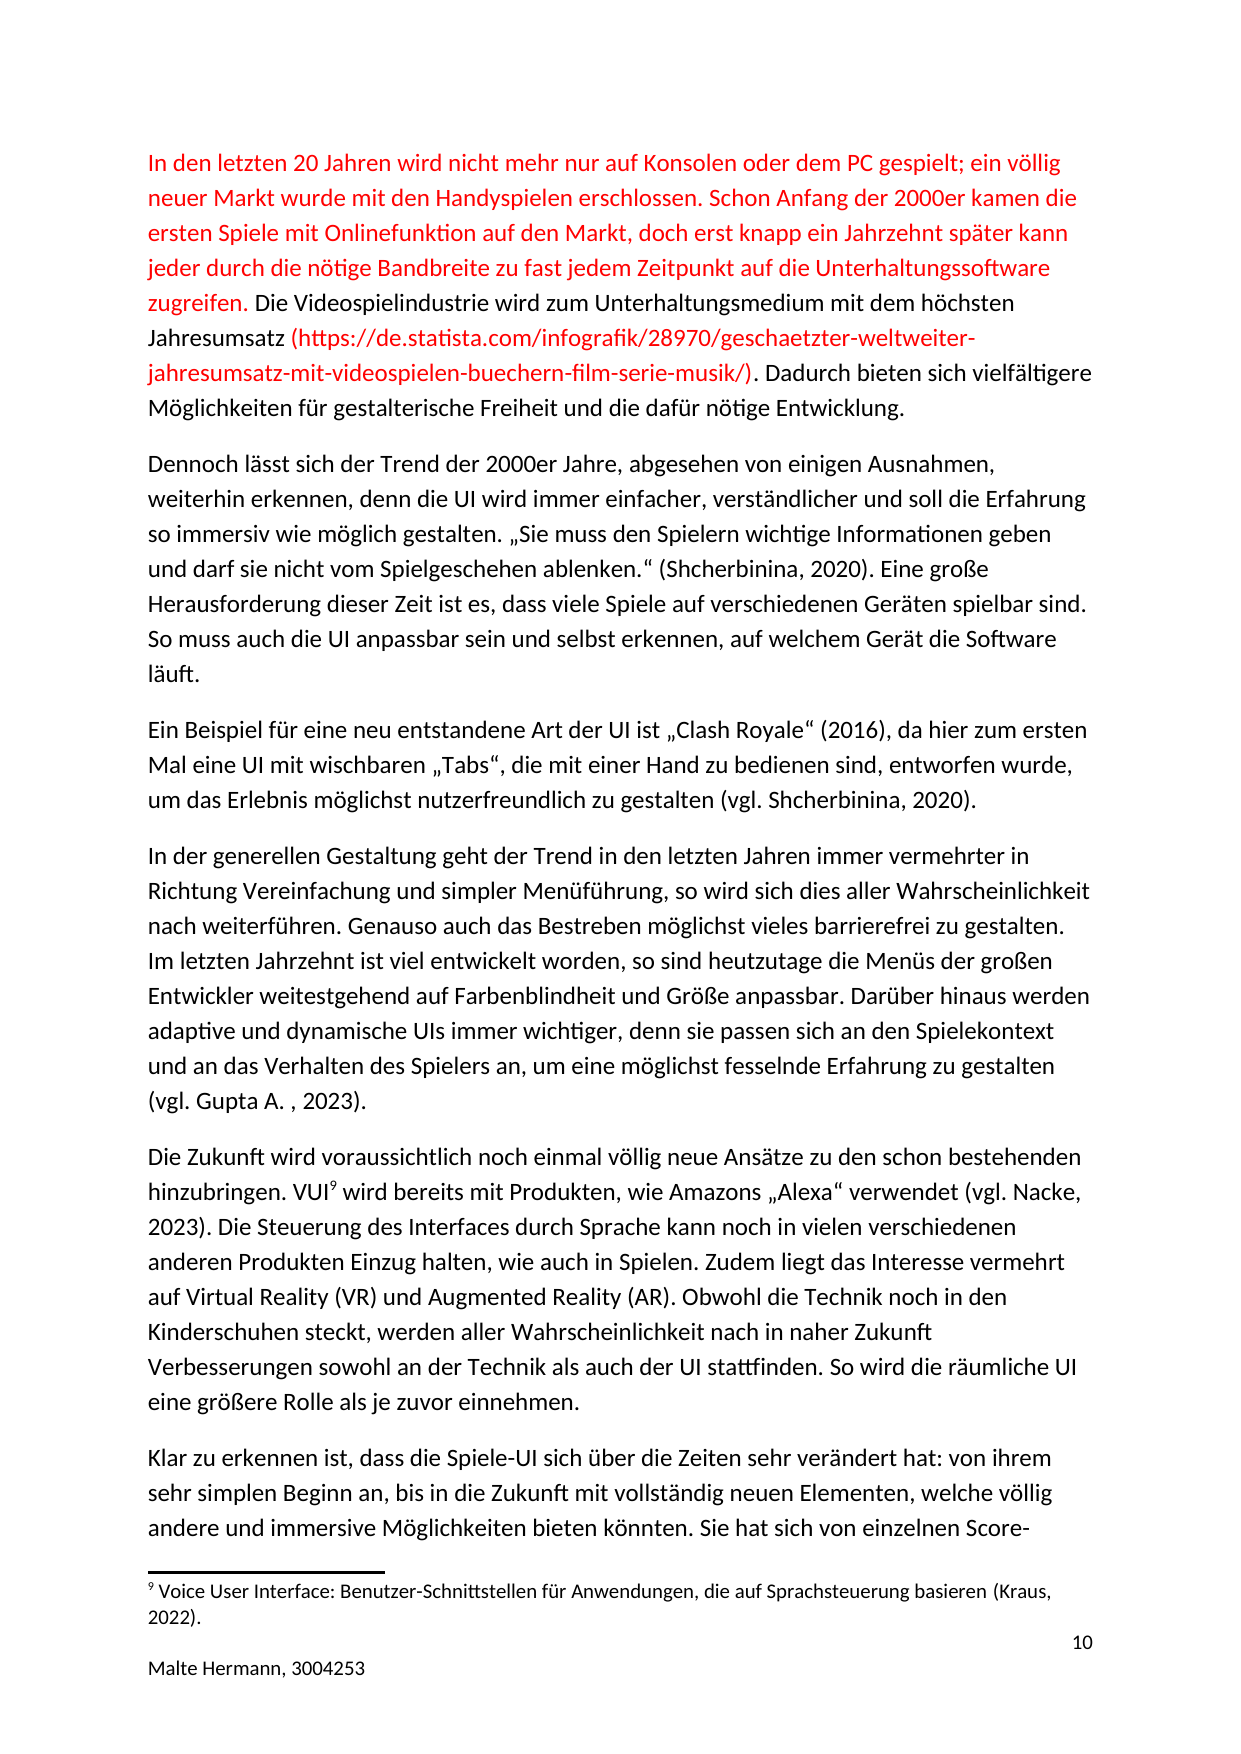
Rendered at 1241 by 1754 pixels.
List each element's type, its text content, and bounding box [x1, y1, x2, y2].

text Die Zukunft wird voraussichtlich noch einmal völlig neue Ansätze zu den schon bestehenden hinzubringen. VUI wird bereits mit Produkten, wie Amazons „Alexa“ verwendet (vgl. Nacke, 2023). Die Steuerung des Interfaces durch Sprache kann noch in vielen verschiedenen anderen Produkten Einzug halten, wie auch in Spielen. Zudem liegt das Interesse vermehrt auf Virtual Reality (VR) und Augmented Reality (AR). Obwohl die Technik noch in den Kinderschuhen steckt, werden aller Wahrscheinlichkeit nach in naher Zukunft Verbesserungen sowohl an der Technik als auch der UI stattfinden. So wird die räumliche UI eine größere Rolle als je zuvor einnehmen. [148, 1141, 1093, 1416]
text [148, 1442, 1093, 1542]
text Dennoch lässt sich der Trend der 2000er Jahre, abgesehen von einigen Ausnahmen, weiterhin erkennen, denn die UI wird immer einfacher, verständlicher und soll die Erfahrung so immersiv wie möglich gestalten. „Sie muss den Spielern wichtige Informationen geben und darf sie nicht vom Spielgeschehen ablenken.“ (Shcherbinina, 2020). Eine große Herausforderung dieser Zeit ist es, dass viele Spiele auf verschiedenen Geräten spielbar sind. So muss auch die UI anpassbar sein und selbst erkennen, auf welchem Gerät die Software läuft. [148, 448, 1093, 689]
text Ein Beispiel für eine neu entstandene Art der UI ist „Clash Royale“ (2016), da hier zum ersten Mal eine UI mit wischbaren „Tabs“, die mit einer Hand zu bedienen sind, entworfen wurde, um das Erlebnis möglichst nutzerfreundlich zu gestalten (vgl. Shcherbinina, 2020). [148, 714, 1093, 815]
text In den letzten 20 Jahren wird nicht mehr nur auf Konsolen oder dem PC gespielt; ein völlig neuer Markt wurde mit den Handyspielen erschlossen. Schon Anfang der 2000er kamen die ersten Spiele mit Onlinefunktion auf den Markt, doch erst knapp ein Jahrzehnt später kann jeder durch die nötige Bandbreite zu fast jedem Zeitpunkt auf die Unterhaltungssoftware zugreifen. Die Videospielindustrie wird zum Unterhaltungsmedium mit dem höchsten Jahresumsatz (https://de.statista.com/infografik/28970/geschaetzter-weltweiter-jahresumsatz-mit-videospielen-buechern-film-serie-musik/). Dadurch bieten sich vielfältigere Möglichkeiten für gestalterische Freiheit und die dafür nötige Entwicklung. [148, 148, 1093, 423]
text In der generellen Gestaltung geht der Trend in den letzten Jahren immer vermehrter in Richtung Vereinfachung und simpler Menüführung, so wird sich dies aller Wahrscheinlichkeit nach weiterführen. Genauso auch das Bestreben möglichst vieles barrierefrei zu gestalten. Im letzten Jahrzehnt ist viel entwickelt worden, so sind heutzutage die Menüs der großen Entwickler weitestgehend auf Farbenblindheit und Größe anpassbar. Darüber hinaus werden adaptive und dynamische UIs immer wichtiger, denn sie passen sich an den Spielekontext und an das Verhalten des Spielers an, um eine möglichst fesselnde Erfahrung zu gestalten (vgl. Gupta A. , 2023). [148, 840, 1093, 1116]
